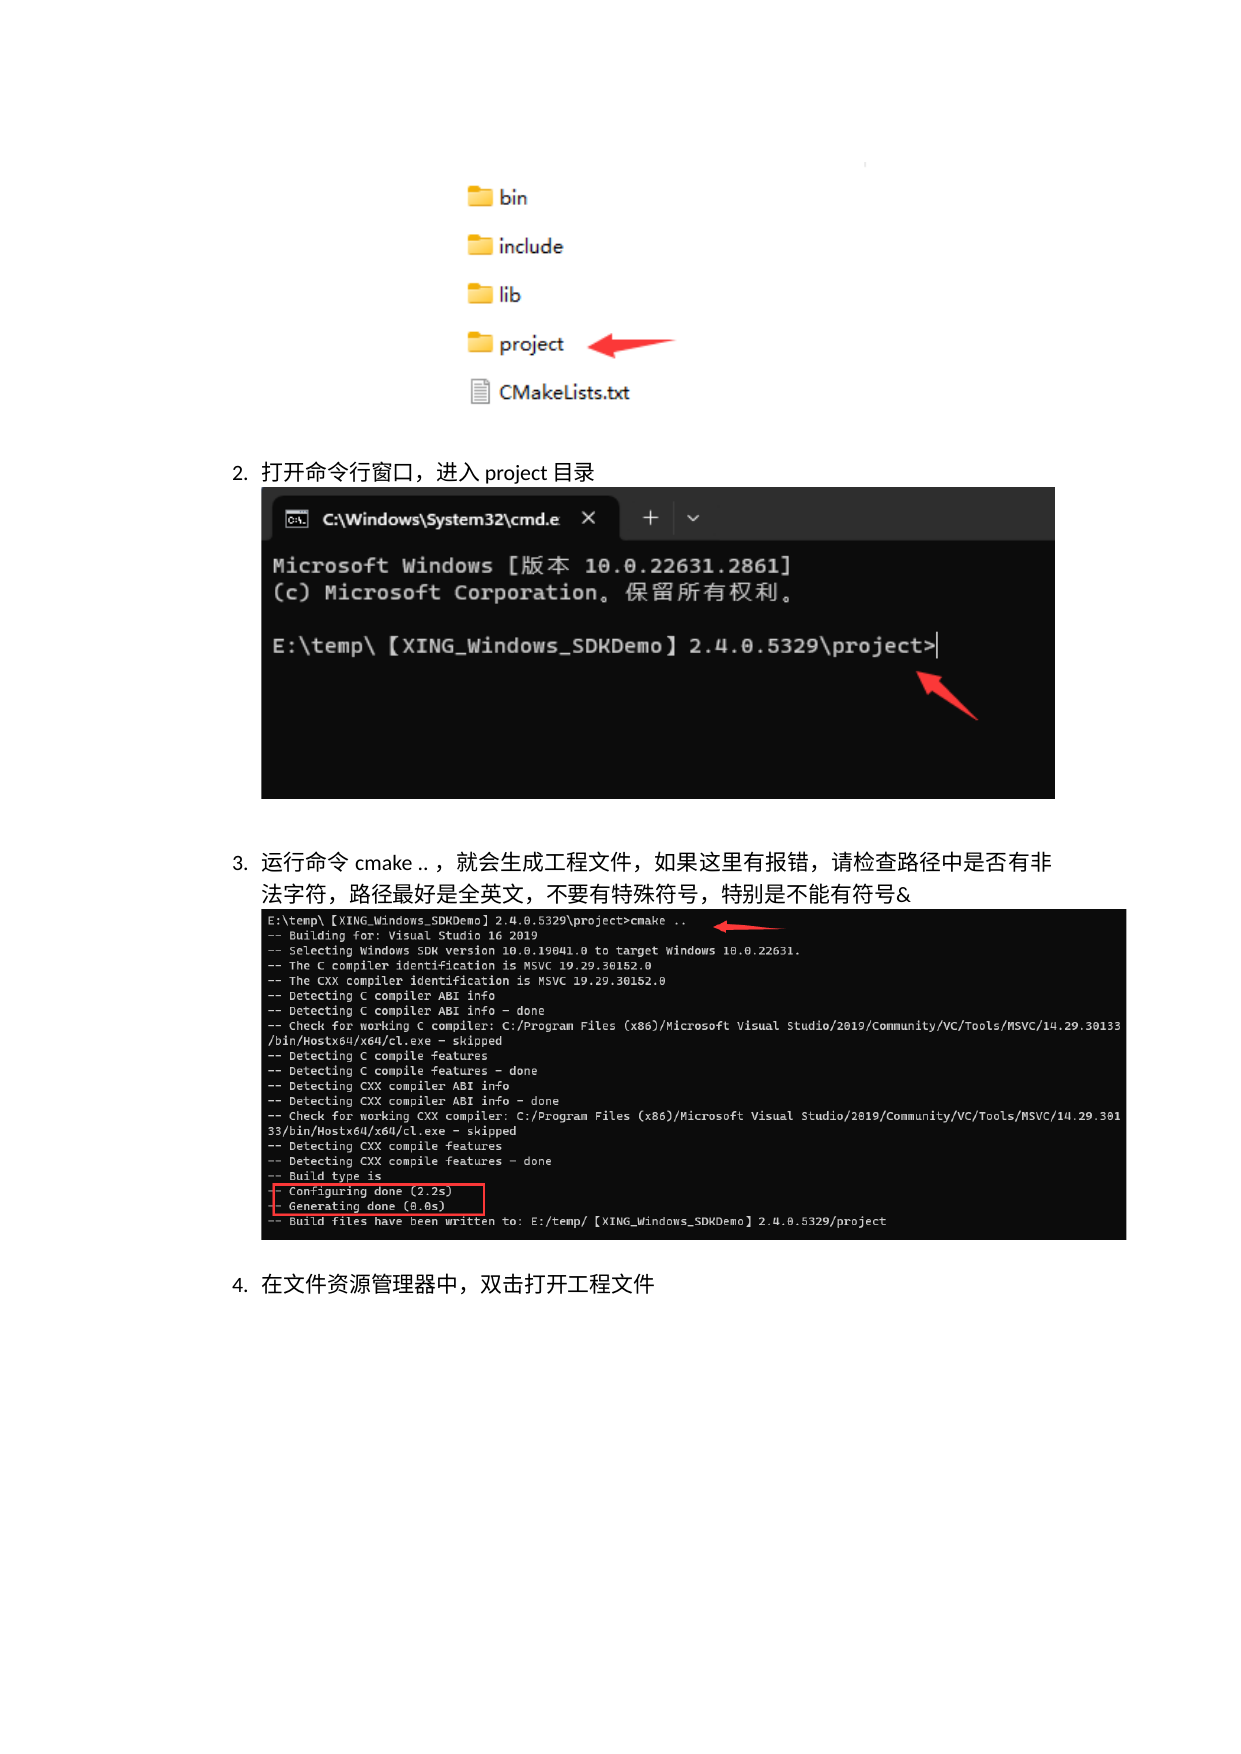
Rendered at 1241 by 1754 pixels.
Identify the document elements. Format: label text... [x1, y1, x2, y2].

picture [261, 487, 1055, 799]
picture [261, 909, 1127, 1240]
list 运行命令 cmake .. ，就会生成工程文件，如果这里有报错，请检查路径中是否有非法字符，路径最好是全英文，不要有特殊符号，特别是不能有符号& [232, 844, 1053, 909]
picture [441, 162, 874, 423]
list 在文件资源管理器中，双击打开工程文件 [232, 1267, 1053, 1299]
list 打开命令行窗口，进入project目录 [232, 454, 1053, 487]
